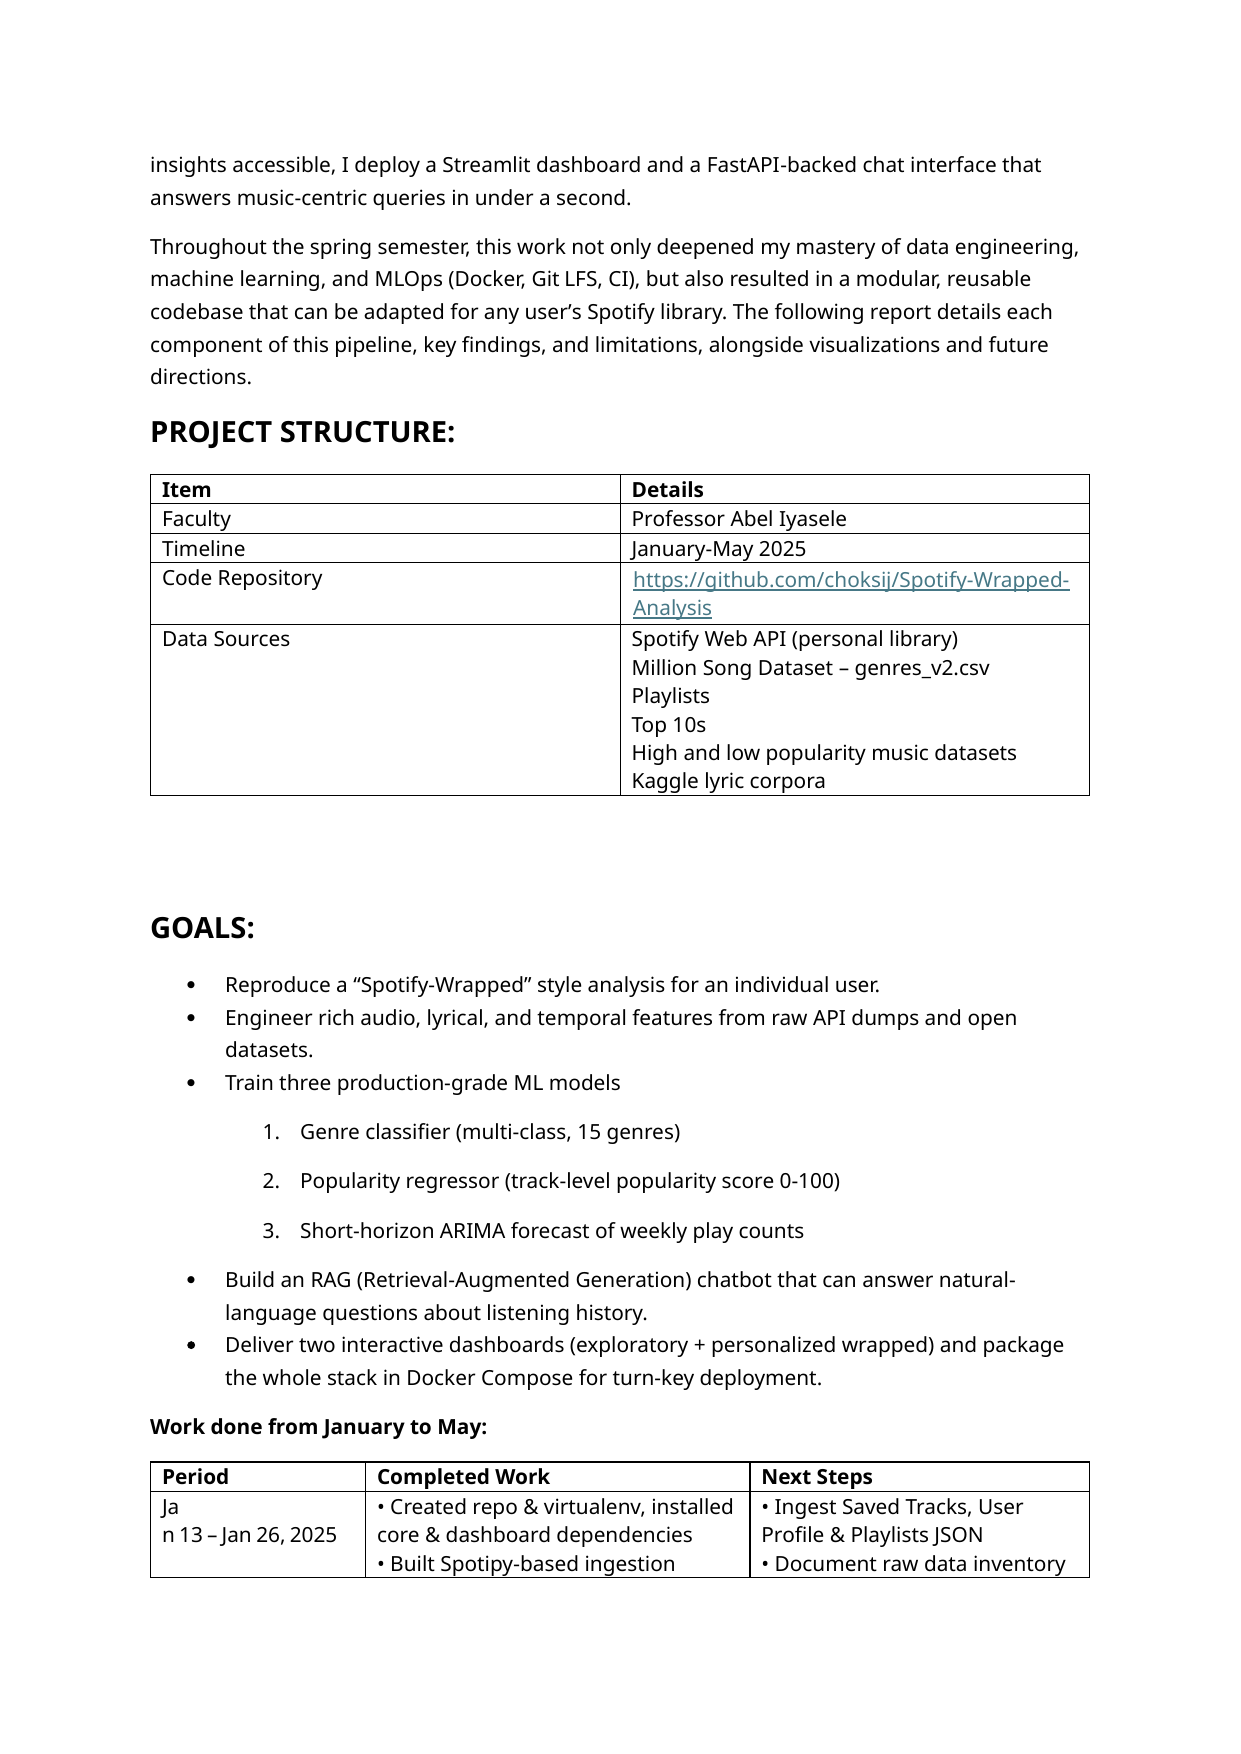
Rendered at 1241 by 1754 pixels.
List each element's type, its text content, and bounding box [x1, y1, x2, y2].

text Throughout the spring semester, this work not only deepened my mastery of data engineering, machine learning, and MLOps (Docker, Git LFS, CI), but also resulted in a modular, reusable codebase that can be adapted for any user’s Spotify library. The following report details each component of this pipeline, key findings, and limitations, alongside visualizations and future directions. [150, 232, 1090, 391]
text GOALS: [150, 908, 1090, 947]
table_cell [621, 563, 1089, 623]
table_header Next Steps [751, 1463, 1089, 1491]
table_cell Professor Abel Iyasele [621, 504, 1089, 533]
table_header Period [151, 1463, 365, 1491]
list Genre classifier (multi-class, 15 genres) [262, 1117, 1090, 1146]
list Short-horizon ARIMA forecast of weekly play counts [262, 1216, 1090, 1244]
text Work done from January to May: [150, 1412, 1090, 1441]
list Train three production-grade ML models [187, 1068, 1090, 1096]
table_cell January-May 2025 [621, 534, 1089, 562]
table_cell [751, 1492, 1089, 1577]
list Popularity regressor (track-level popularity score 0-100) [262, 1166, 1090, 1195]
text PROJECT STRUCTURE: [150, 412, 1090, 451]
table_cell Timeline [151, 534, 620, 562]
table_cell Code Repository [151, 563, 620, 623]
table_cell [366, 1492, 749, 1577]
list Deliver two interactive dashboards (exploratory + personalized wrapped) and package the whole stack in Docker Compose for turn-key deployment. [187, 1330, 1090, 1391]
table_cell Data Sources [151, 625, 620, 795]
table_header Details [621, 475, 1089, 503]
table_cell Faculty [151, 504, 620, 533]
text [150, 150, 1090, 211]
table_header Item [151, 475, 620, 503]
list Build an RAG (Retrieval-Augmented Generation) chatbot that can answer natural-language questions about listening history. [187, 1265, 1090, 1326]
table_cell Spotify Web API (personal library) Million Song Dataset – genres_v2.csv Playlists Top 10s High and low popularity music datasets Kaggle lyric corpora [621, 625, 1089, 795]
list Engineer rich audio, lyrical, and temporal features from raw API dumps and open datasets. [187, 1003, 1090, 1064]
table_header Completed Work [366, 1463, 749, 1491]
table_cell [151, 1492, 365, 1577]
list Reproduce a “Spotify-Wrapped” style analysis for an individual user. [187, 970, 1090, 998]
